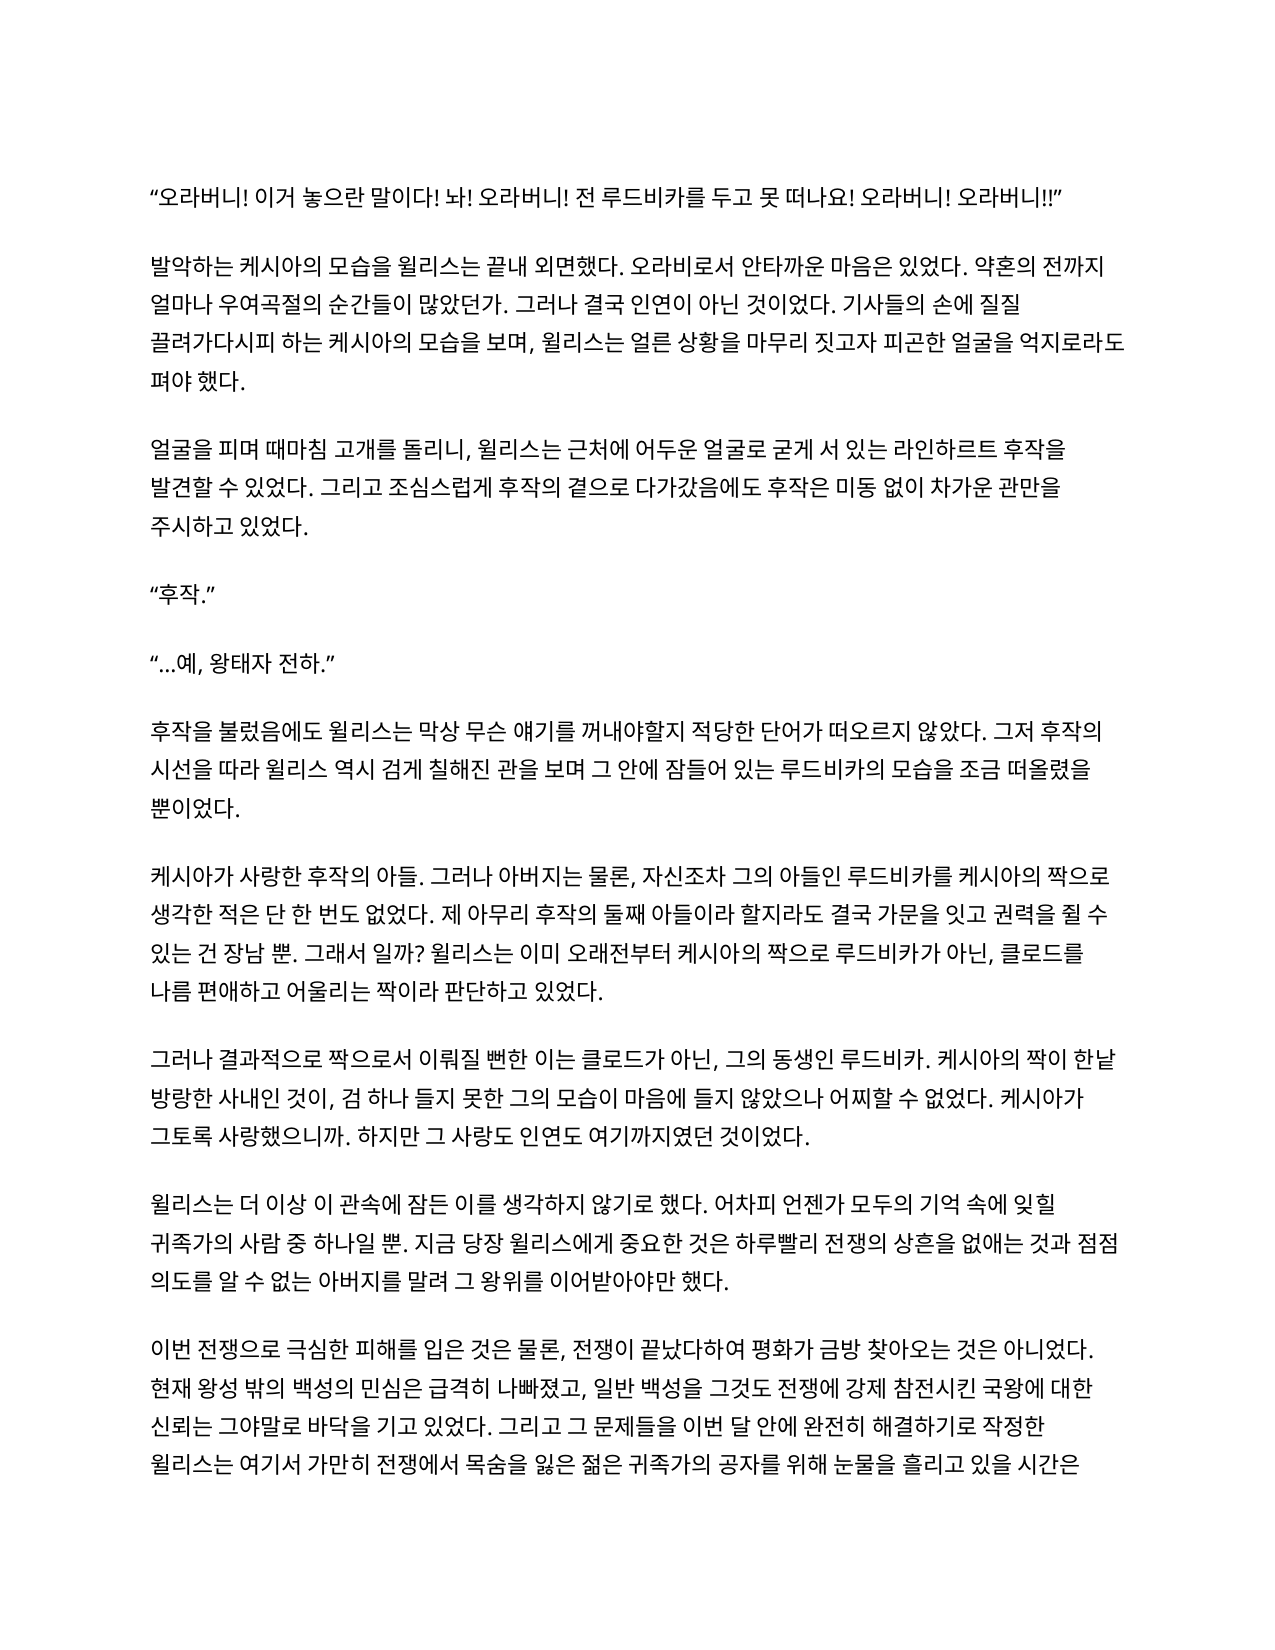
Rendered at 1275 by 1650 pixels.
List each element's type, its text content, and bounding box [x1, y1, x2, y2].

text 케시아가 사랑한 후작의 아들. 그러나 아버지는 물론, 자신조차 그의 아들인 루드비카를 케시아의 짝으로 생각한 적은 단 한 번도 없었다. 제 아무리 후작의 둘째 아들이라 할지라도 결국 가문을 잇고 권력을 쥘 수 있는 건 장남 뿐. 그래서 일까? 윌리스는 이미 오래전부터 케시아의 짝으로 루드비카가 아닌, 클로드를 나름 편애하고 어울리는 짝이라 판단하고 있었다. [150, 859, 1125, 1007]
text 그러나 결과적으로 짝으로서 이뤄질 뻔한 이는 클로드가 아닌, 그의 동생인 루드비카. 케시아의 짝이 한낱 방랑한 사내인 것이, 검 하나 들지 못한 그의 모습이 마음에 들지 않았으나 어찌할 수 없었다. 케시아가 그토록 사랑했으니까. 하지만 그 사랑도 인연도 여기까지였던 것이었다. [150, 1042, 1125, 1152]
text 윌리스는 더 이상 이 관속에 잠든 이를 생각하지 않기로 했다. 어차피 언젠가 모두의 기억 속에 잊힐 귀족가의 사람 중 하나일 뿐. 지금 당장 윌리스에게 중요한 것은 하루빨리 전쟁의 상흔을 없애는 것과 점점 의도를 알 수 없는 아버지를 말려 그 왕위를 이어받아야만 했다. [150, 1187, 1125, 1297]
text 발악하는 케시아의 모습을 윌리스는 끝내 외면했다. 오라비로서 안타까운 마음은 있었다. 약혼의 전까지 얼마나 우여곡절의 순간들이 많았던가. 그러나 결국 인연이 아닌 것이었다. 기사들의 손에 질질 끌려가다시피 하는 케시아의 모습을 보며, 윌리스는 얼른 상황을 마무리 짓고자 피곤한 얼굴을 억지로라도 펴야 했다. [150, 249, 1125, 397]
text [150, 1332, 1125, 1480]
text 후작을 불렀음에도 윌리스는 막상 무슨 얘기를 꺼내야할지 적당한 단어가 떠오르지 않았다. 그저 후작의 시선을 따라 윌리스 역시 검게 칠해진 관을 보며 그 안에 잠들어 있는 루드비카의 모습을 조금 떠올렸을 뿐이었다. [150, 714, 1125, 824]
text “후작.” [150, 577, 1125, 610]
text 얼굴을 피며 때마침 고개를 돌리니, 윌리스는 근처에 어두운 얼굴로 굳게 서 있는 라인하르트 후작을 발견할 수 있었다. 그리고 조심스럽게 후작의 곁으로 다가갔음에도 후작은 미동 없이 차가운 관만을 주시하고 있었다. [150, 432, 1125, 542]
text “…예, 왕태자 전하.” [150, 646, 1125, 679]
text “오라버니! 이거 놓으란 말이다! 놔! 오라버니! 전 루드비카를 두고 못 떠나요! 오라버니! 오라버니!!” [150, 180, 1125, 213]
